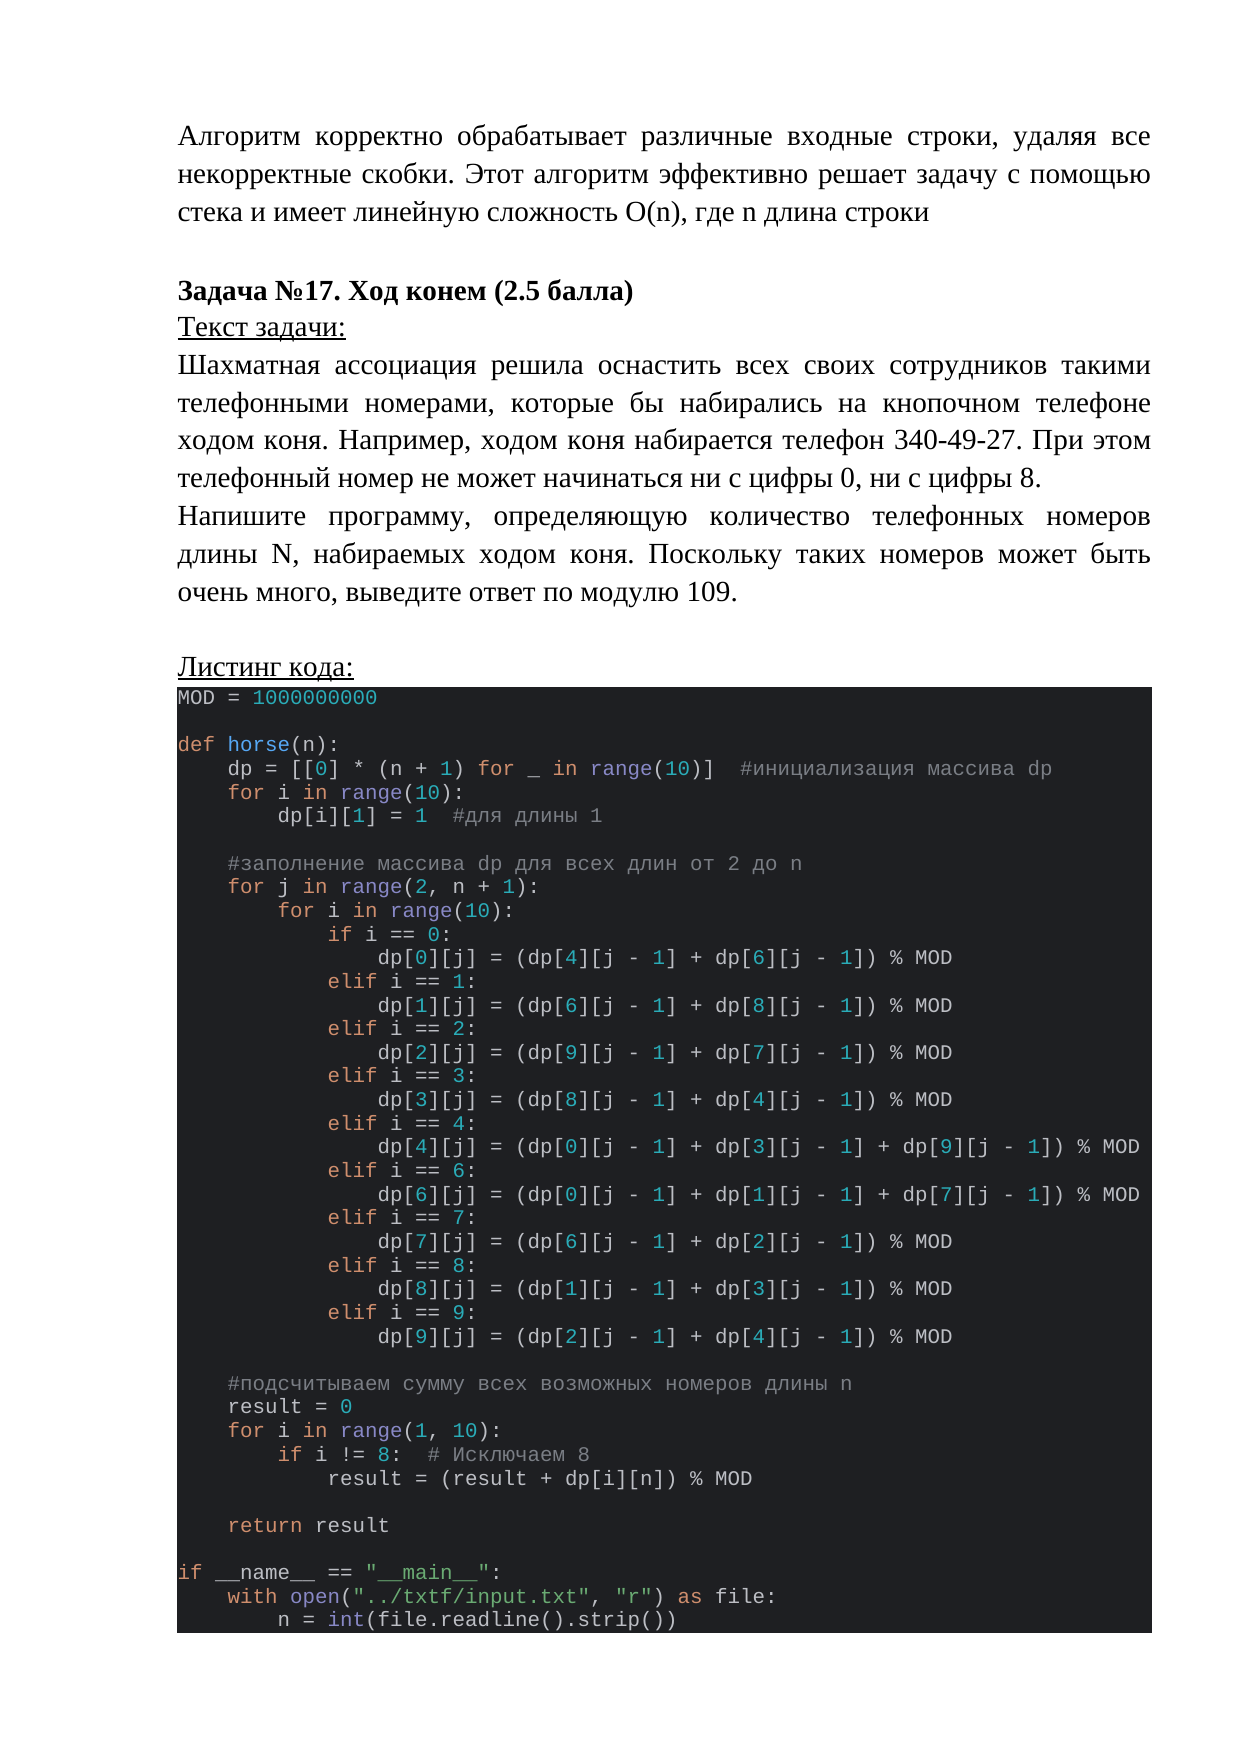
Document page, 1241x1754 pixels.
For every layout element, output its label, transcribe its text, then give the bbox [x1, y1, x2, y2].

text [177, 687, 1152, 1633]
text Листинг кода: [177, 649, 1152, 683]
text Шахматная ассоциация решила оснастить всех своих сотрудников такими телефонными номерами, которые бы набирались на кнопочном телефоне ходом коня. Например, ходом коня набирается телефон 340-49-27. При этом телефонный номер не может начинаться ни с цифры 0, ни с цифры 8. [177, 347, 1152, 494]
text Текст задачи: [177, 309, 1152, 343]
subtitle Задача №17. Ход конем (2.5 балла) [177, 273, 1152, 307]
text Напишите программу, определяющую количество телефонных номеров длины N, набираемых ходом коня. Поскольку таких номеров может быть очень много, выведите ответ по модулю 109. [177, 498, 1152, 607]
text Алгоритм корректно обрабатывает различные входные строки, удаляя все некорректные скобки. Этот алгоритм эффективно решает задачу с помощью стека и имеет линейную сложность O(n), где n длина строки [177, 118, 1152, 227]
